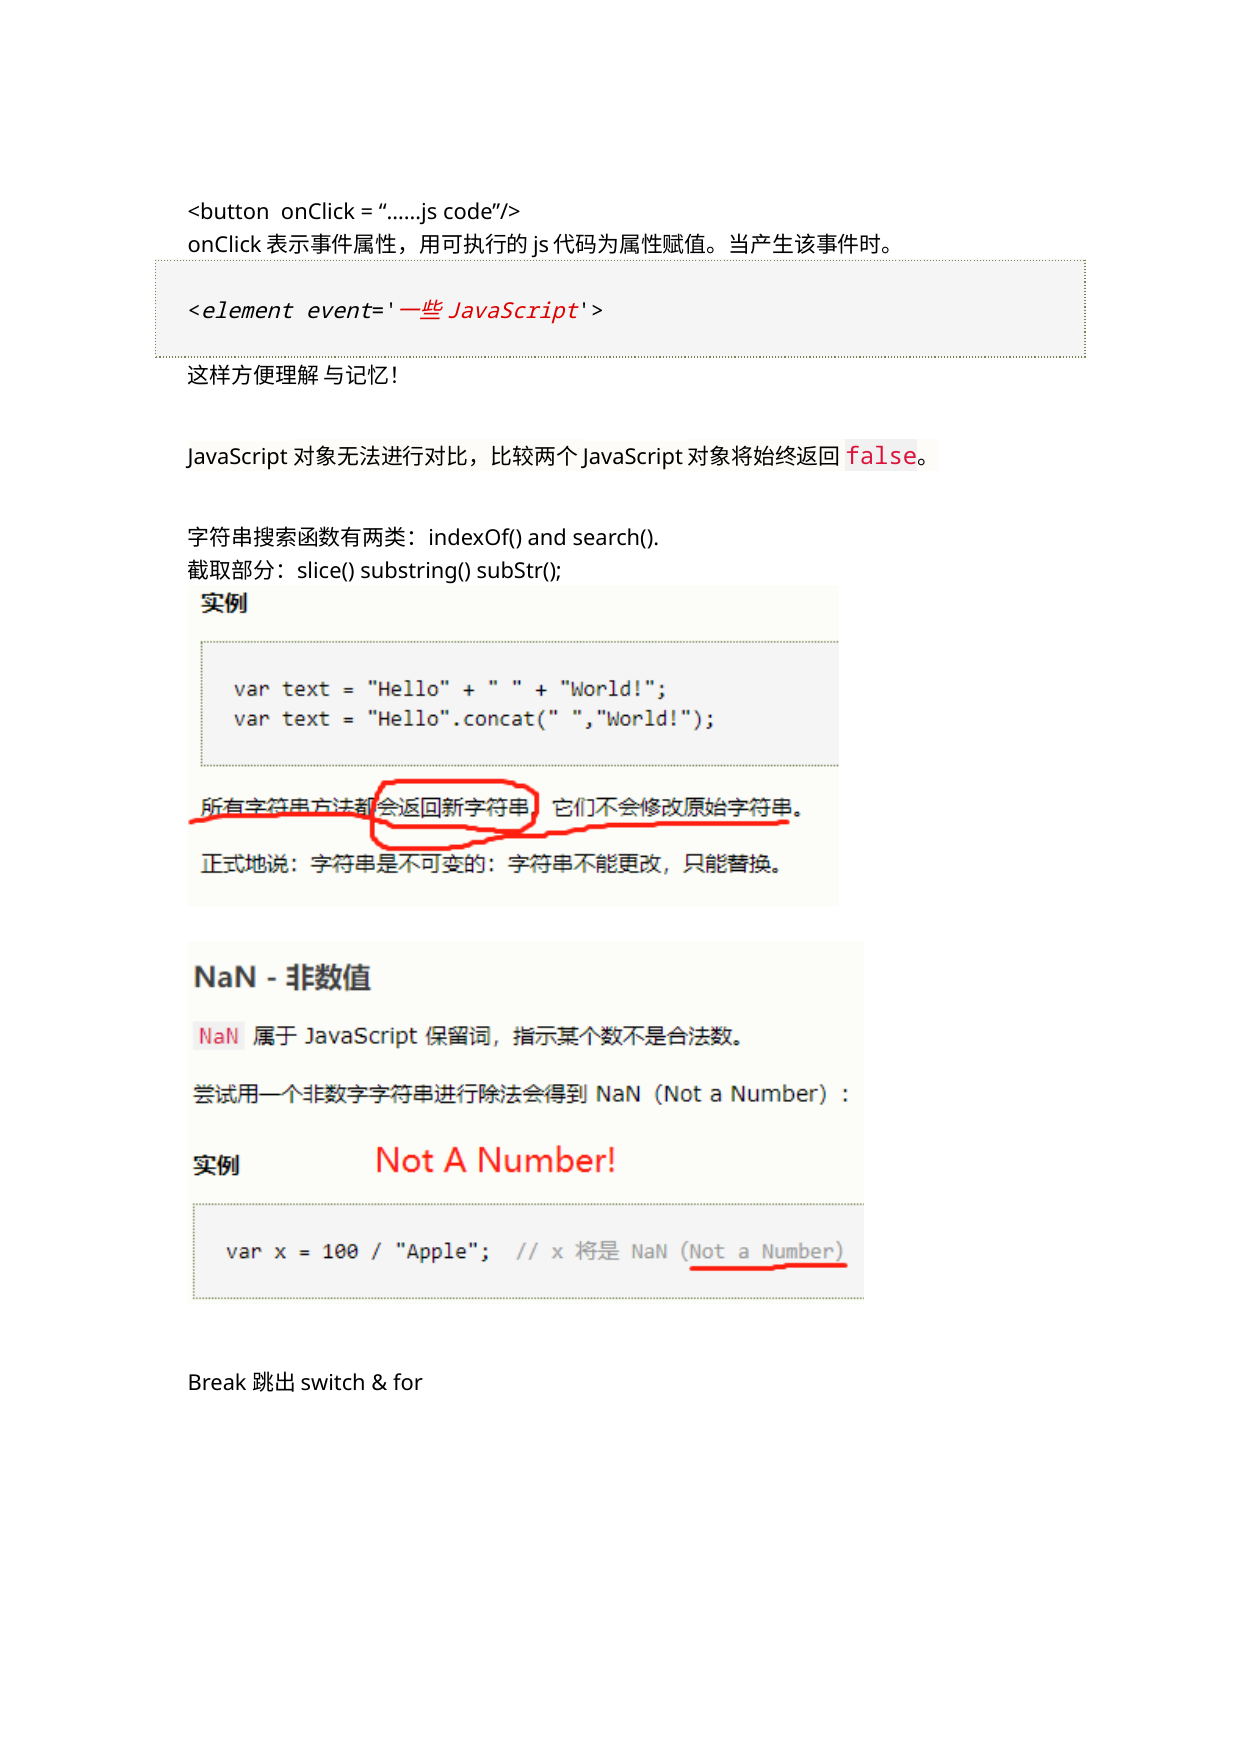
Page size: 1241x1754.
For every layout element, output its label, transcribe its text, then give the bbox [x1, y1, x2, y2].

text onClick表示事件属性，用可执行的js代码为属性赋值。当产生该事件时。 [187, 227, 1053, 259]
text 这样方便理解 与记忆！ [187, 358, 1053, 390]
text JavaScript 对象无法进行对比，比较两个 JavaScript对象将始终返回 false。 [187, 423, 1053, 488]
picture [187, 585, 839, 906]
text 字符串搜索函数有两类：indexOf() and search(). [187, 520, 1053, 553]
text <button onClick = “……js code”/> [187, 194, 1053, 227]
picture [187, 942, 864, 1304]
text Break 跳出switch & for [187, 1365, 1053, 1398]
text <element event='一些 JavaScript'> [155, 259, 1086, 358]
text 截取部分：slice() substring() subStr(); [187, 553, 1053, 585]
